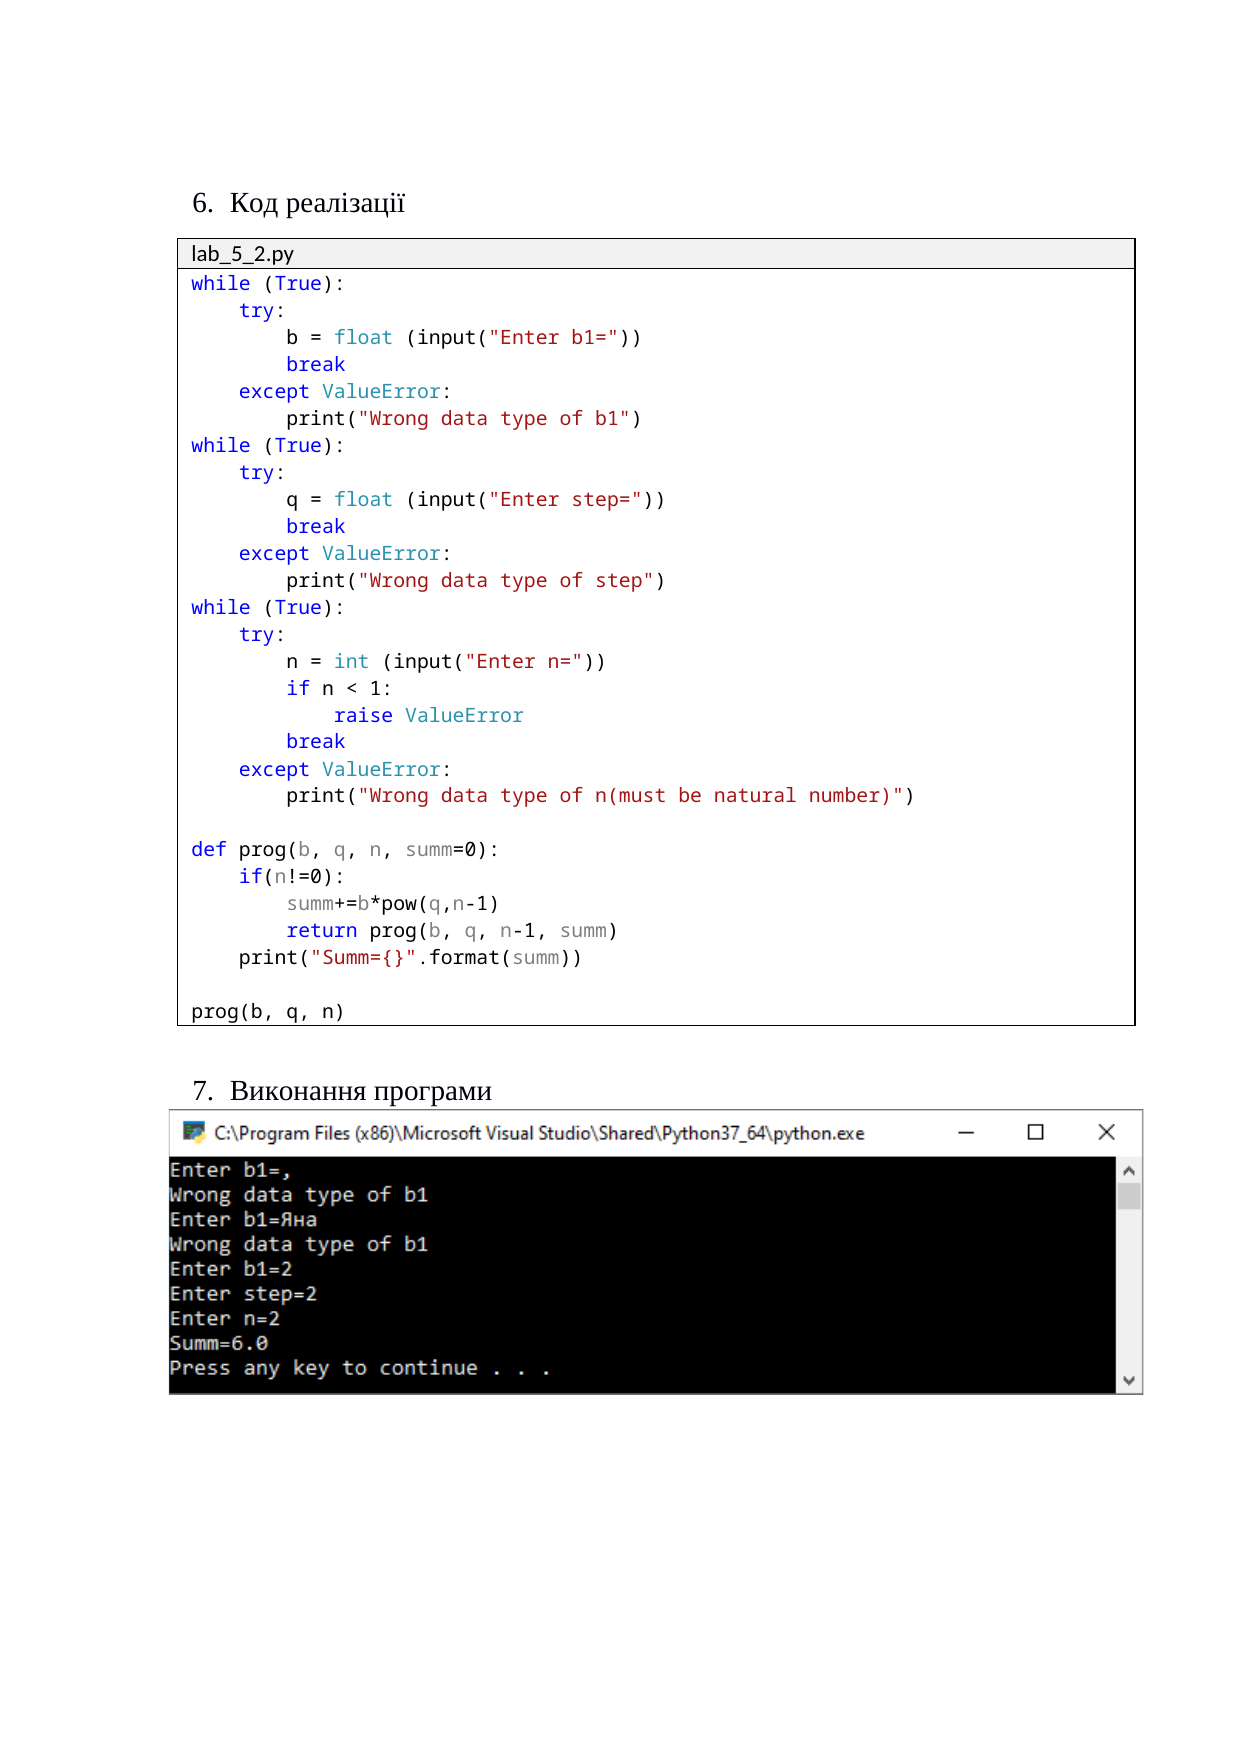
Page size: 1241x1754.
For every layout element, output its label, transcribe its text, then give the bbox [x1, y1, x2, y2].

table_cell while (True): try: b = float (input("Enter b1=")) break except ValueError: print("Wrong data type of b1") while (True): try: q = float (input("Enter step=")) break except ValueError: print("Wrong data type of step") while (True): try: n = int (input("Enter n=")) if n < 1: raise ValueError break except ValueError: print("Wrong data type of n(must be natural number)") def prog(b, q, n, summ=0): if(n!=0): summ+=b*pow(q,n-1) return prog(b, q, n-1, summ) print("Summ={}".format(summ)) prog(b, q, n) [178, 269, 1134, 1025]
list Виконання програми [192, 1073, 1152, 1107]
table_header lab_5_2.py [178, 239, 1134, 268]
list Код реалізації [192, 185, 1152, 219]
picture [168, 1109, 1144, 1395]
